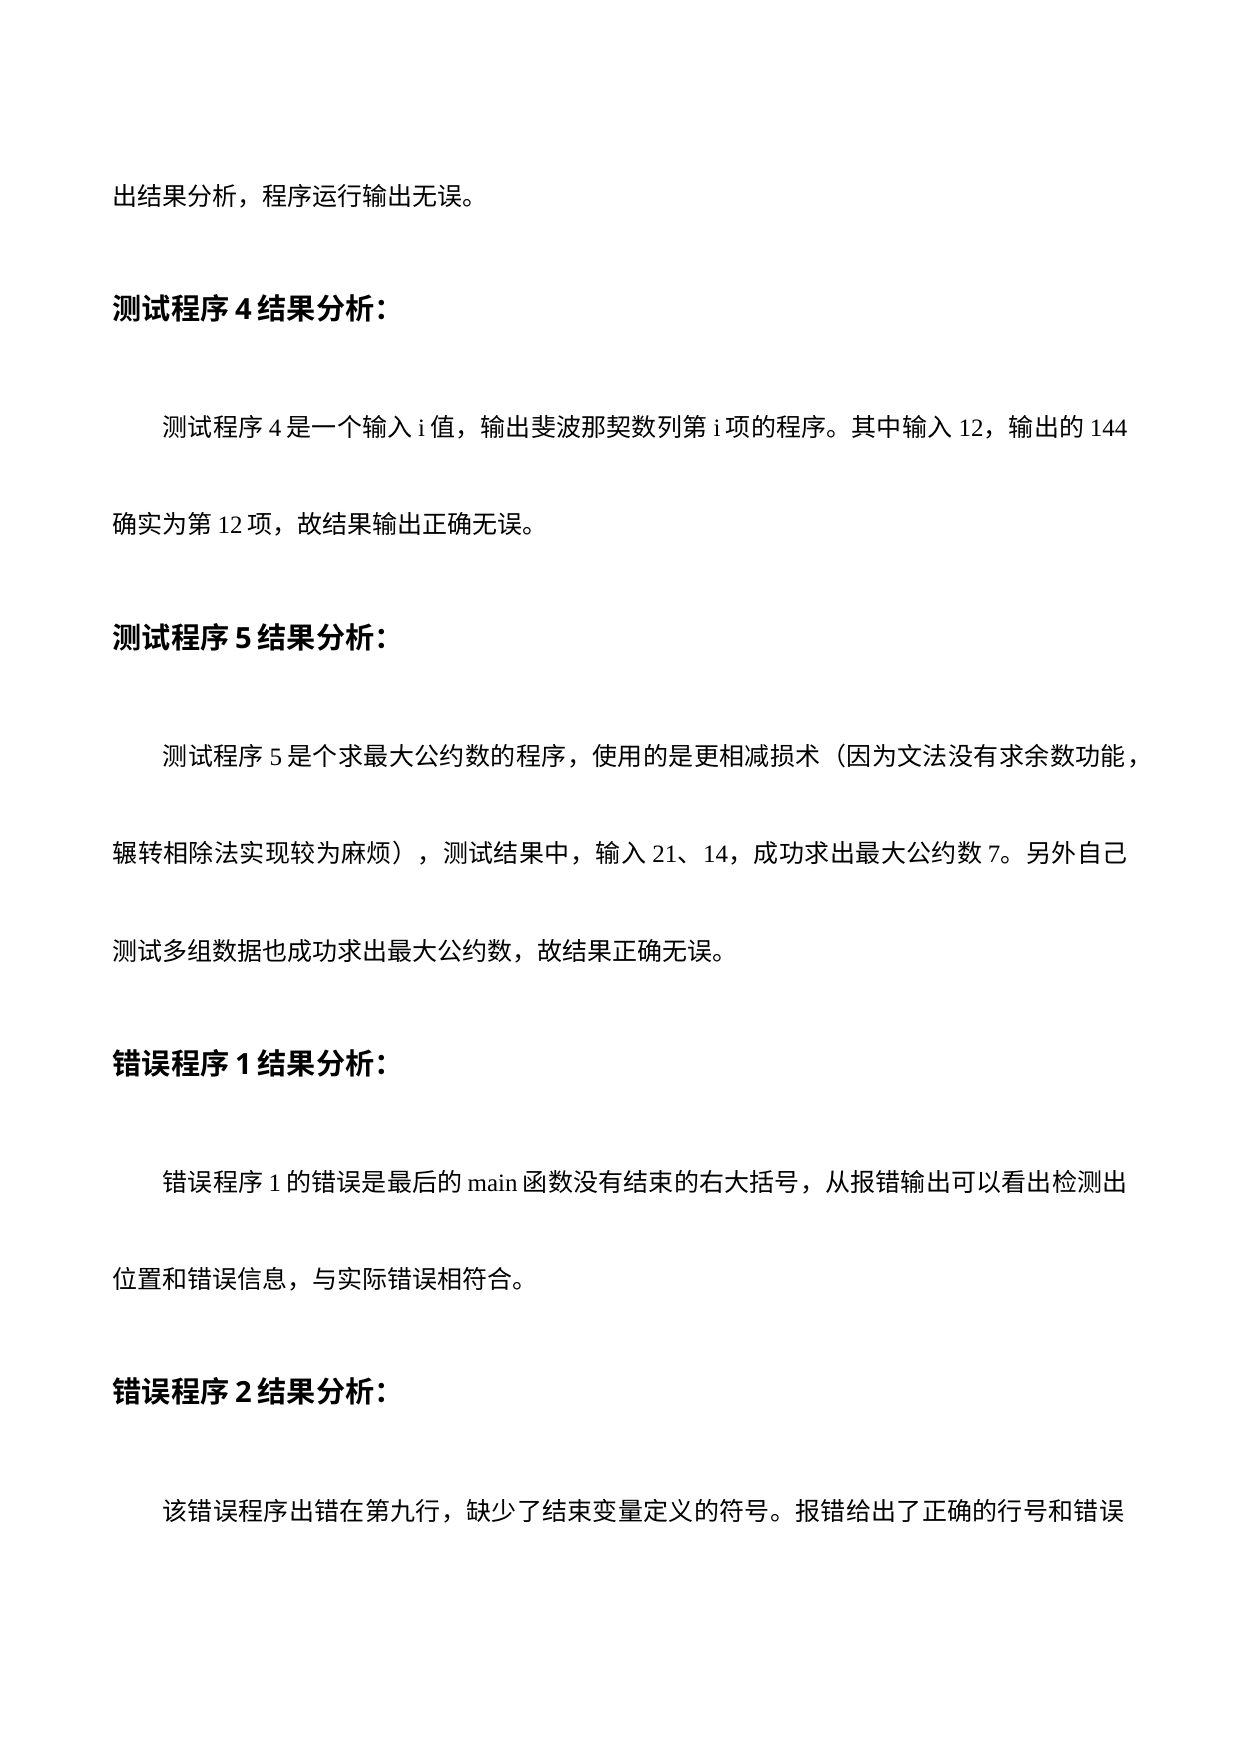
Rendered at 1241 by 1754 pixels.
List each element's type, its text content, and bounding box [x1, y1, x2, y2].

text 测试程序4是一个输入i值，输出斐波那契数列第i项的程序。其中输入12，输出的144确实为第12项，故结果输出正确无误。 [112, 393, 1128, 556]
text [112, 1477, 1128, 1542]
subtitle 错误程序2结果分析： [112, 1358, 1128, 1423]
text 错误程序1的错误是最后的main函数没有结束的右大括号，从报错输出可以看出检测出位置和错误信息，与实际错误相符合。 [112, 1148, 1128, 1310]
subtitle 测试程序4结果分析： [112, 274, 1128, 339]
subtitle 错误程序1结果分析： [112, 1029, 1128, 1094]
text 测试程序5是个求最大公约数的程序，使用的是更相减损术（因为文法没有求余数功能，辗转相除法实现较为麻烦），测试结果中，输入21、14，成功求出最大公约数7。另外自己测试多组数据也成功求出最大公约数，故结果正确无误。 [112, 722, 1128, 982]
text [112, 162, 1128, 227]
subtitle 测试程序5结果分析： [112, 603, 1128, 668]
